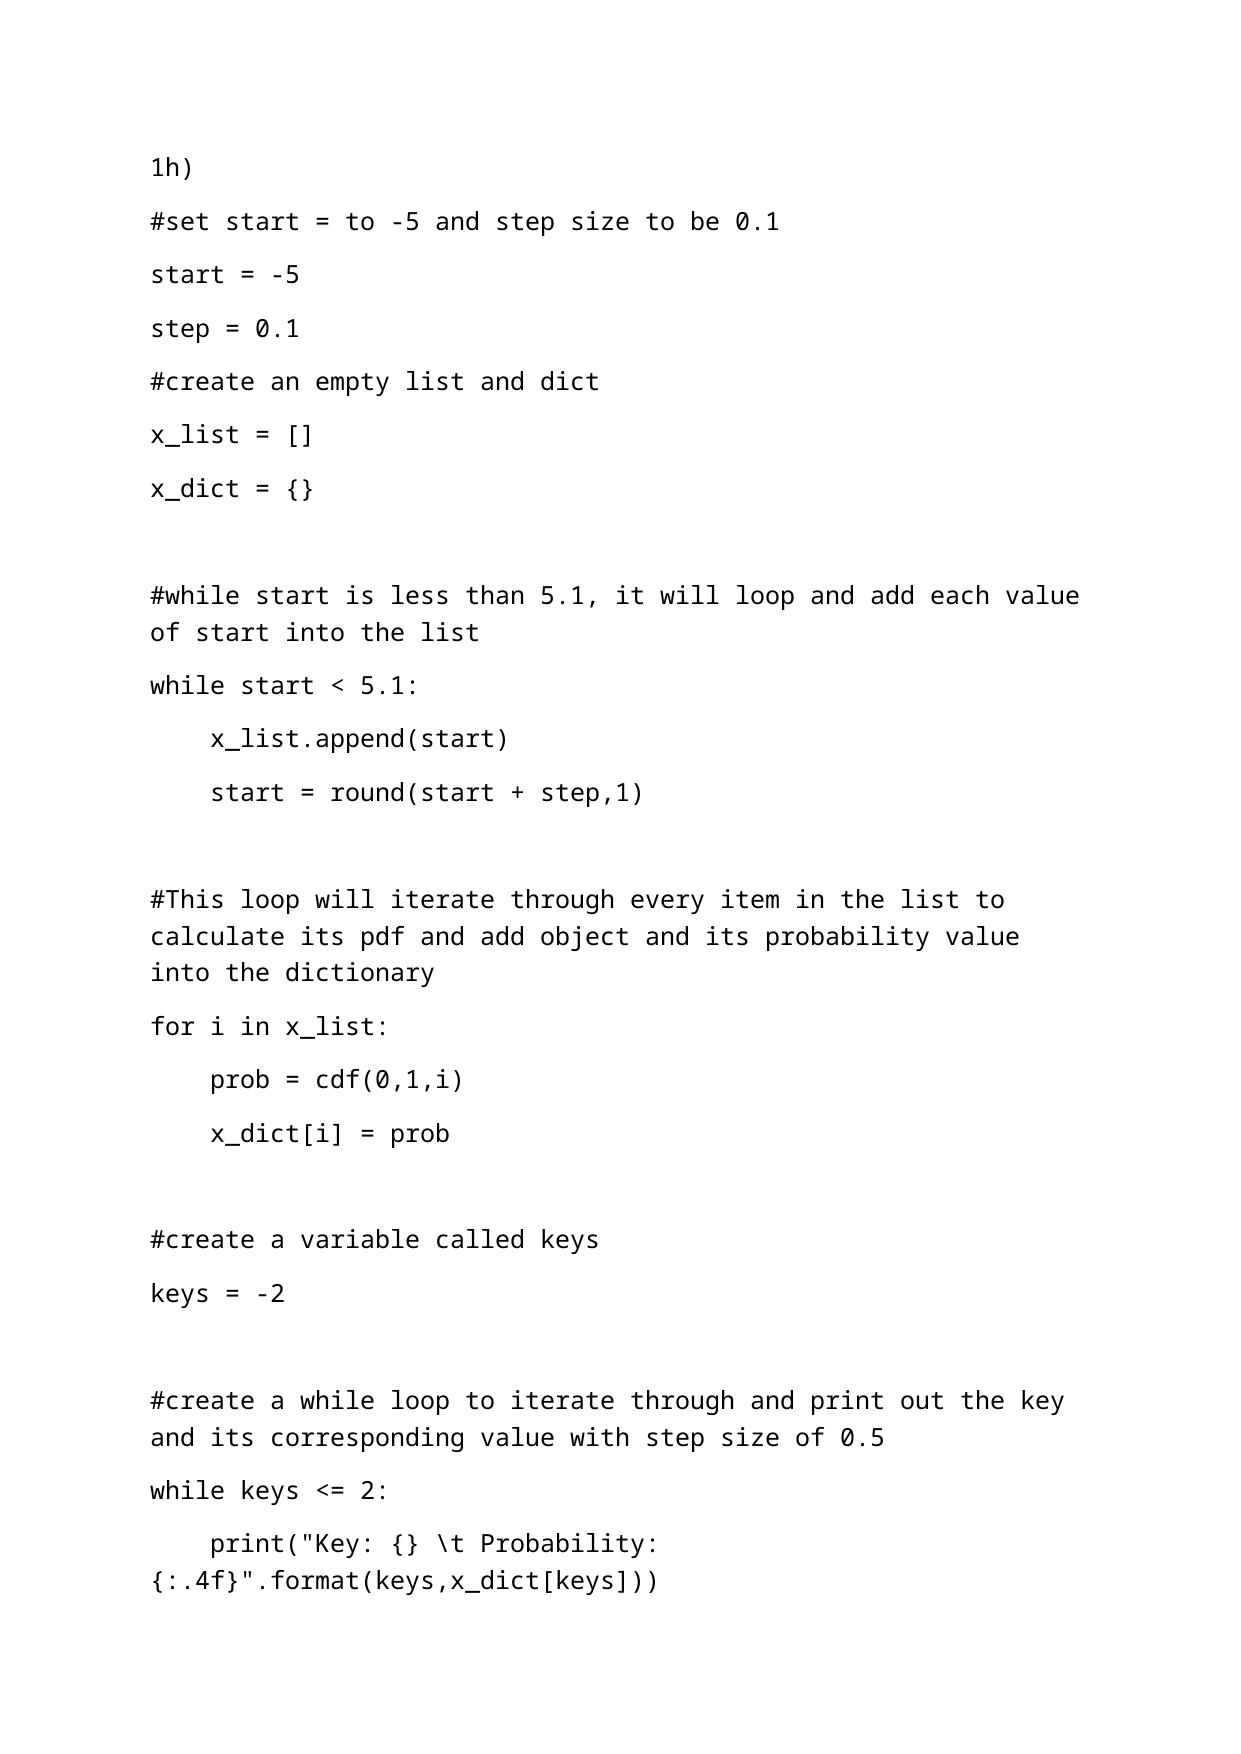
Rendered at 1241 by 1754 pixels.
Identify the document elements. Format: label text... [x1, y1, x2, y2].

text #create an empty list and dict [150, 364, 1090, 398]
text print("Key: {} \t Probability: {:.4f}".format(keys,x_dict[keys])) [150, 1526, 1090, 1597]
text step = 0.1 [150, 310, 1090, 344]
text prob = cdf(0,1,i) [150, 1062, 1090, 1096]
text x_dict = {} [150, 471, 1090, 505]
text for i in x_list: [150, 1008, 1090, 1042]
text #This loop will iterate through every item in the list to calculate its pdf and add object and its probability value into the dictionary [150, 881, 1090, 989]
text x_dict[i] = prob [150, 1115, 1090, 1149]
text 1h) [150, 150, 1090, 184]
text #while start is less than 5.1, it will loop and add each value of start into the list [150, 577, 1090, 648]
text #set start = to -5 and step size to be 0.1 [150, 203, 1090, 237]
text #create a variable called keys [150, 1222, 1090, 1256]
text #create a while loop to iterate through and print out the key and its corresponding value with step size of 0.5 [150, 1382, 1090, 1453]
text x_list.append(start) [150, 721, 1090, 755]
text while start < 5.1: [150, 668, 1090, 702]
text start = -5 [150, 257, 1090, 291]
text keys = -2 [150, 1276, 1090, 1310]
text x_list = [] [150, 417, 1090, 451]
text start = round(start + step,1) [150, 774, 1090, 809]
text while keys <= 2: [150, 1473, 1090, 1507]
